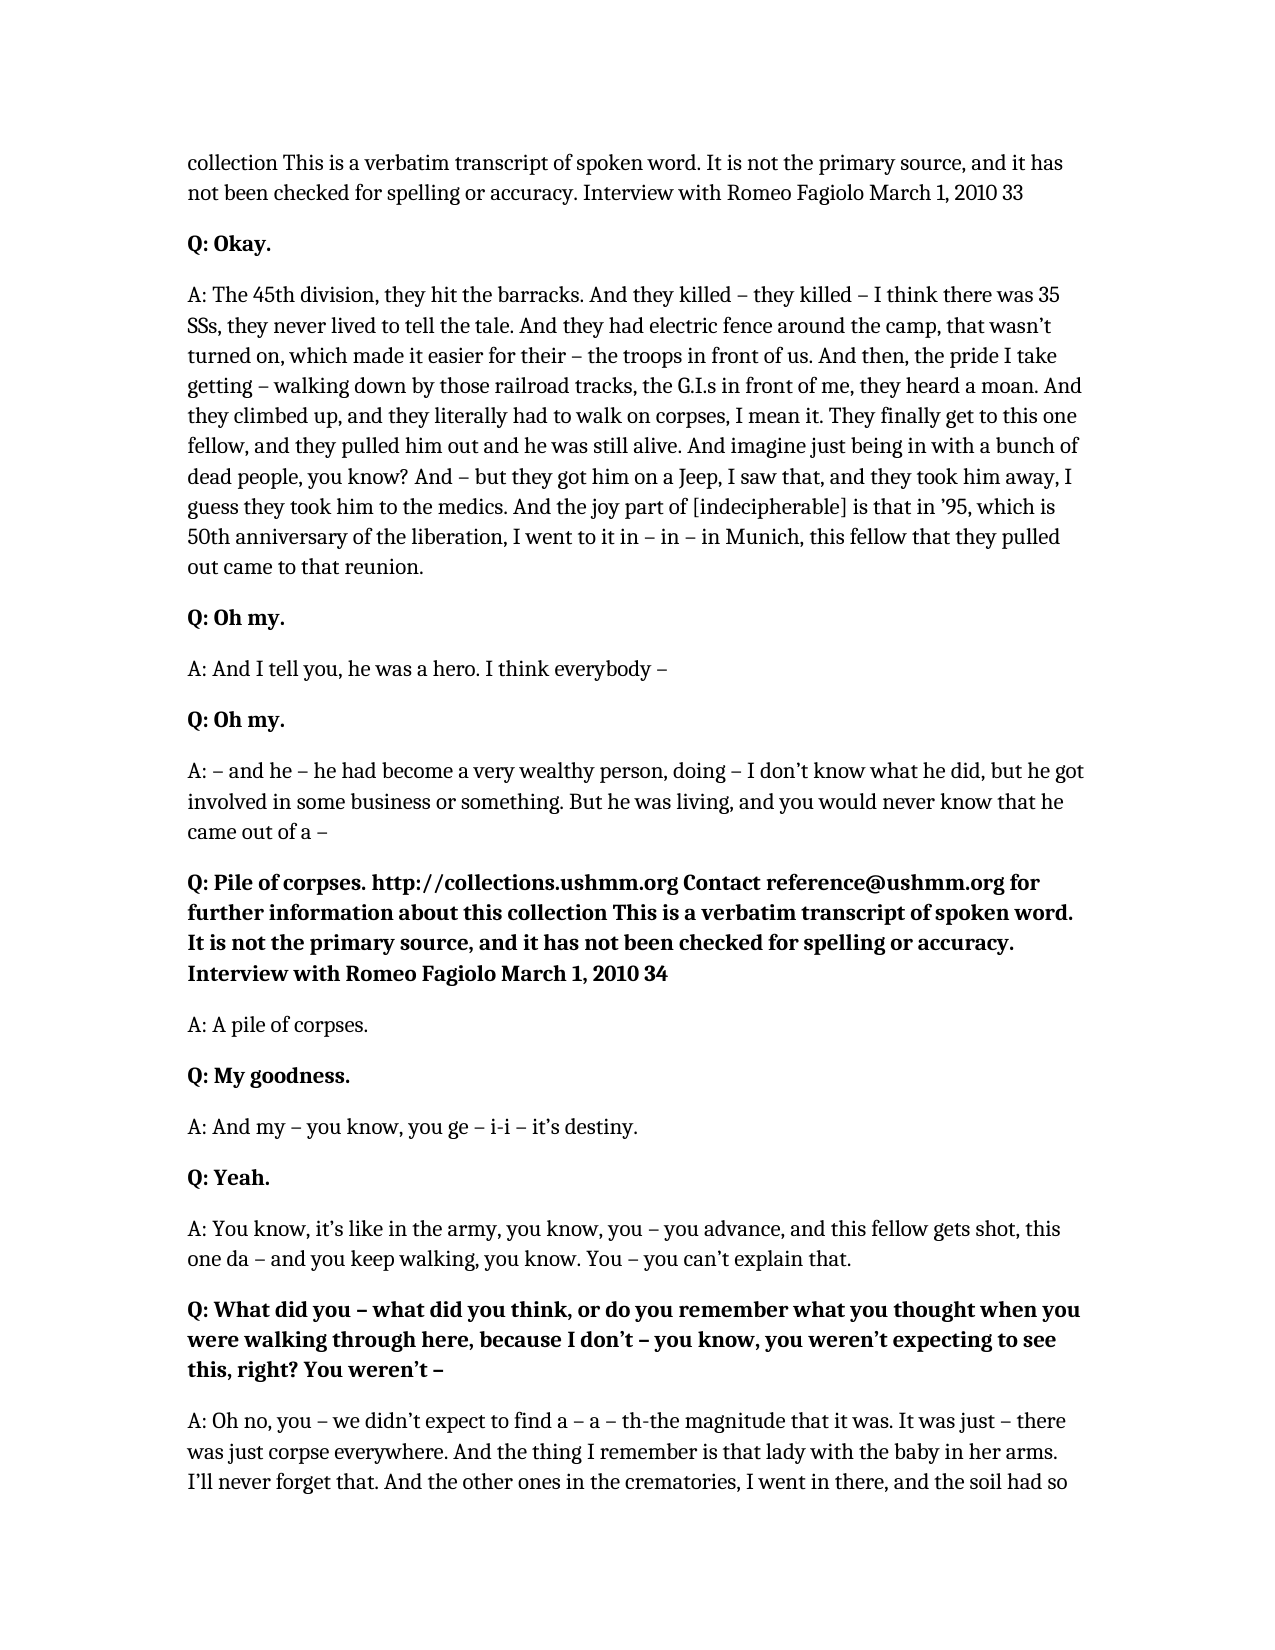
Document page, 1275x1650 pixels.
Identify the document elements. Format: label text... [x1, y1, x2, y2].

text Q: What did you – what did you think, or do you remember what you thought when you were walking through here, because I don’t – you know, you weren’t expecting to see this, right? You weren’t – [187, 1297, 1087, 1384]
text Q: Yeah. [187, 1164, 1087, 1191]
text A: And my – you know, you ge – i-i – it’s destiny. [187, 1113, 1087, 1140]
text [187, 1408, 1087, 1495]
text Q: Oh my. [187, 605, 1087, 632]
text Q: Oh my. [187, 707, 1087, 734]
text A: The 45th division, they hit the barracks. And they killed – they killed – I think there was 35 SSs, they never lived to tell the tale. And they had electric fence around the camp, that wasn’t turned on, which made it easier for their – the troops in front of us. And then, the pride I take getting – walking down by those railroad tracks, the G.I.s in front of me, they heard a moan. And they climbed up, and they literally had to walk on corpses, I mean it. They finally get to this one fellow, and they pulled him out and he was still alive. And imagine just being in with a bunch of dead people, you know? And – but they got him on a Jeep, I saw that, and they took him away, I guess they took him to the medics. And the joy part of [indecipherable] is that in ’95, which is 50th anniversary of the liberation, I went to it in – in – in Munich, this fellow that they pulled out came to that reunion. [187, 282, 1087, 581]
text A: A pile of corpses. [187, 1011, 1087, 1038]
text Q: Okay. [187, 231, 1087, 258]
text A: – and he – he had become a very wealthy person, doing – I don’t know what he did, but he got involved in some business or something. But he was living, and you would never know that he came out of a – [187, 758, 1087, 845]
text A: You know, it’s like in the army, you know, you – you advance, and this fellow gets shot, this one da – and you keep walking, you know. You – you can’t explain that. [187, 1216, 1087, 1272]
text Q: Pile of corpses. http://collections.ushmm.org Contact reference@ushmm.org for further information about this collection This is a verbatim transcript of spoken word. It is not the primary source, and it has not been checked for spelling or accuracy. Interview with Romeo Fagiolo March 1, 2010 34 [187, 870, 1087, 987]
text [187, 150, 1087, 207]
text Q: My goodness. [187, 1062, 1087, 1089]
text A: And I tell you, he was a hero. I think everybody – [187, 656, 1087, 683]
